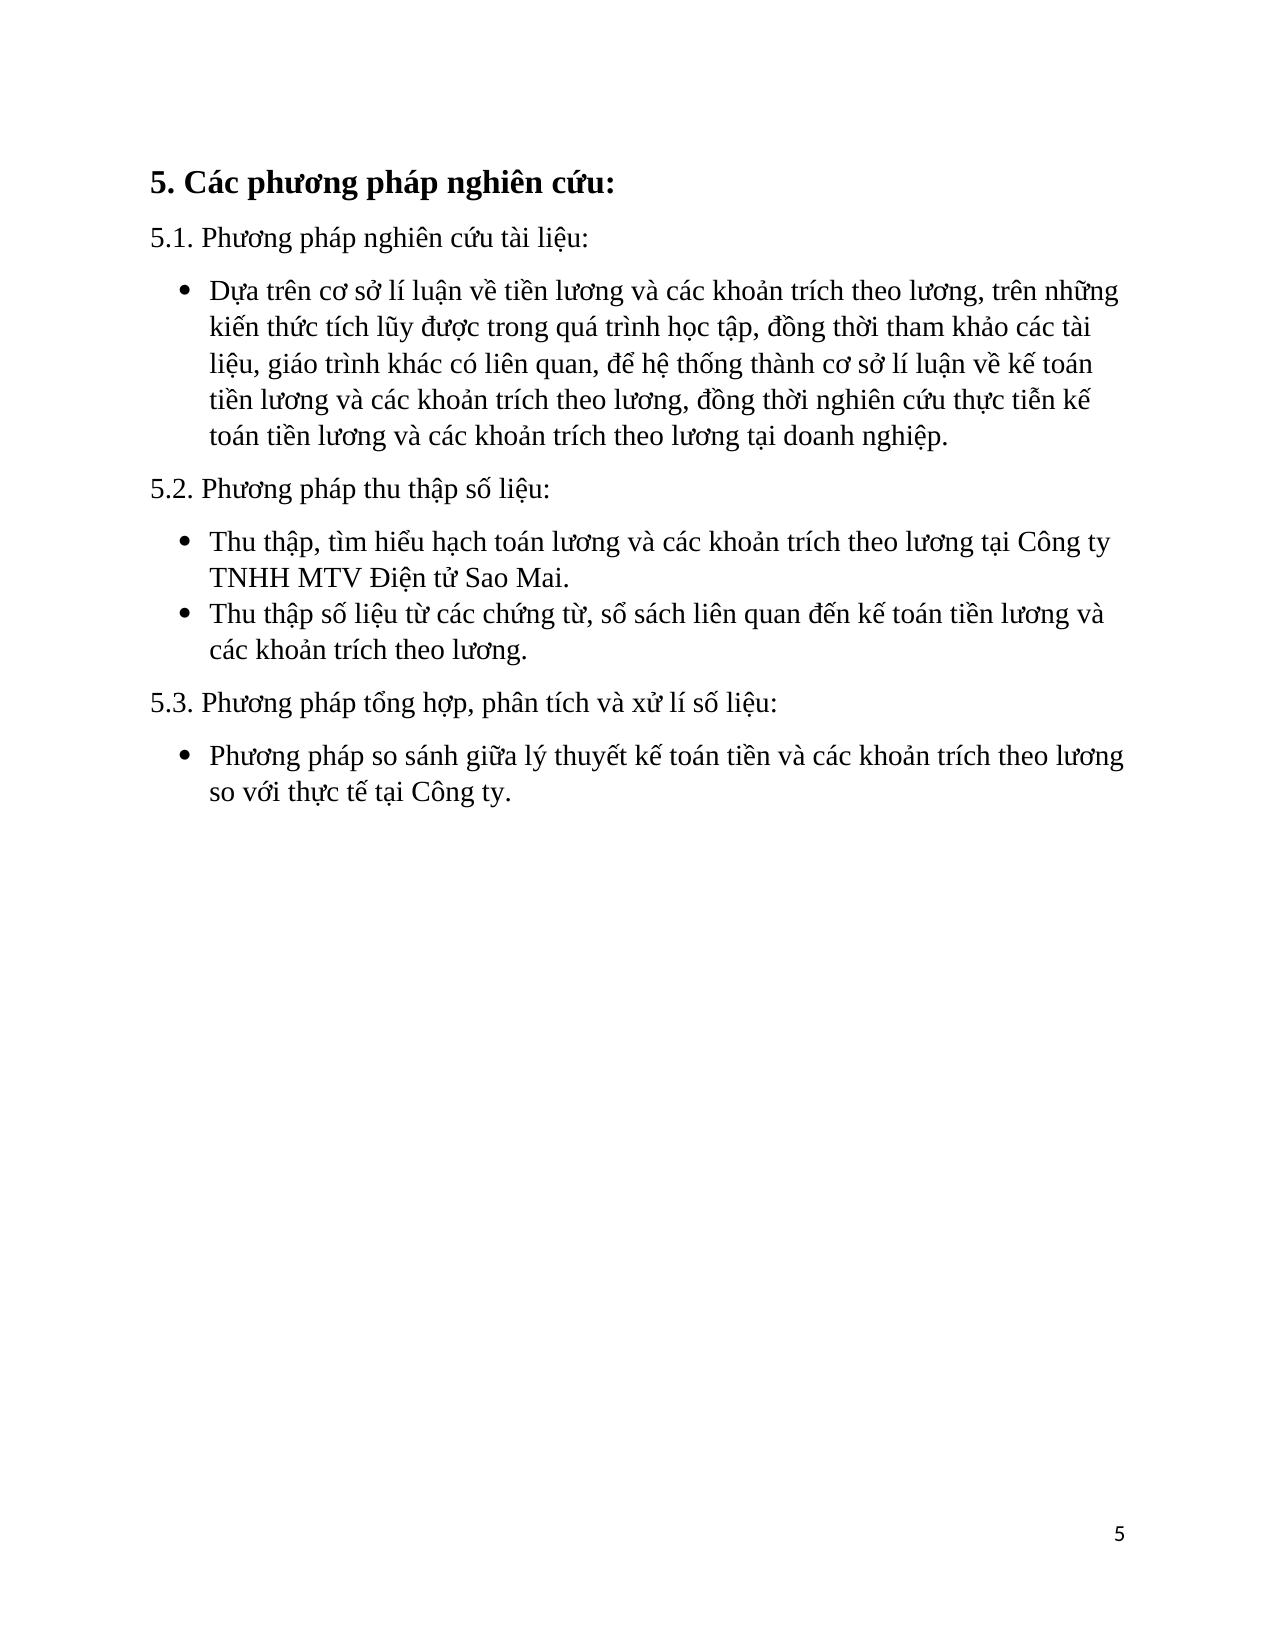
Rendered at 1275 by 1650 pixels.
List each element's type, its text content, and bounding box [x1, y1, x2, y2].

text 5.2. Phương pháp thu thập số liệu: [150, 471, 1125, 504]
list Phương pháp so sánh giữa lý thuyết kế toán tiền và các khoản trích theo lương so với thực tế tại Công ty. [179, 738, 1125, 808]
text 5.3. Phương pháp tổng hợp, phân tích và xử lí số liệu: [150, 685, 1125, 719]
list Dựa trên cơ sở lí luận về tiền lương và các khoản trích theo lương, trên những kiến thức tích lũy được trong quá trình học tập, đồng thời tham khảo các tài liệu, giáo trình khác có liên quan, để hệ thống thành cơ sở lí luận về kế toán tiền lương và các khoản trích theo lương, đồng thời nghiên cứu thực tiễn kế toán tiền lương và các khoản trích theo lương tại doanh nghiệp. [179, 273, 1125, 452]
text 5.1. Phương pháp nghiên cứu tài liệu: [150, 221, 1125, 254]
list Thu thập, tìm hiểu hạch toán lương và các khoản trích theo lương tại Công ty TNHH MTV Điện tử Sao Mai. [179, 524, 1125, 593]
text 5. Các phương pháp nghiên cứu: [150, 162, 1125, 201]
list Thu thập số liệu từ các chứng từ, sổ sách liên quan đến kế toán tiền lương và các khoản trích theo lương. [179, 596, 1125, 666]
